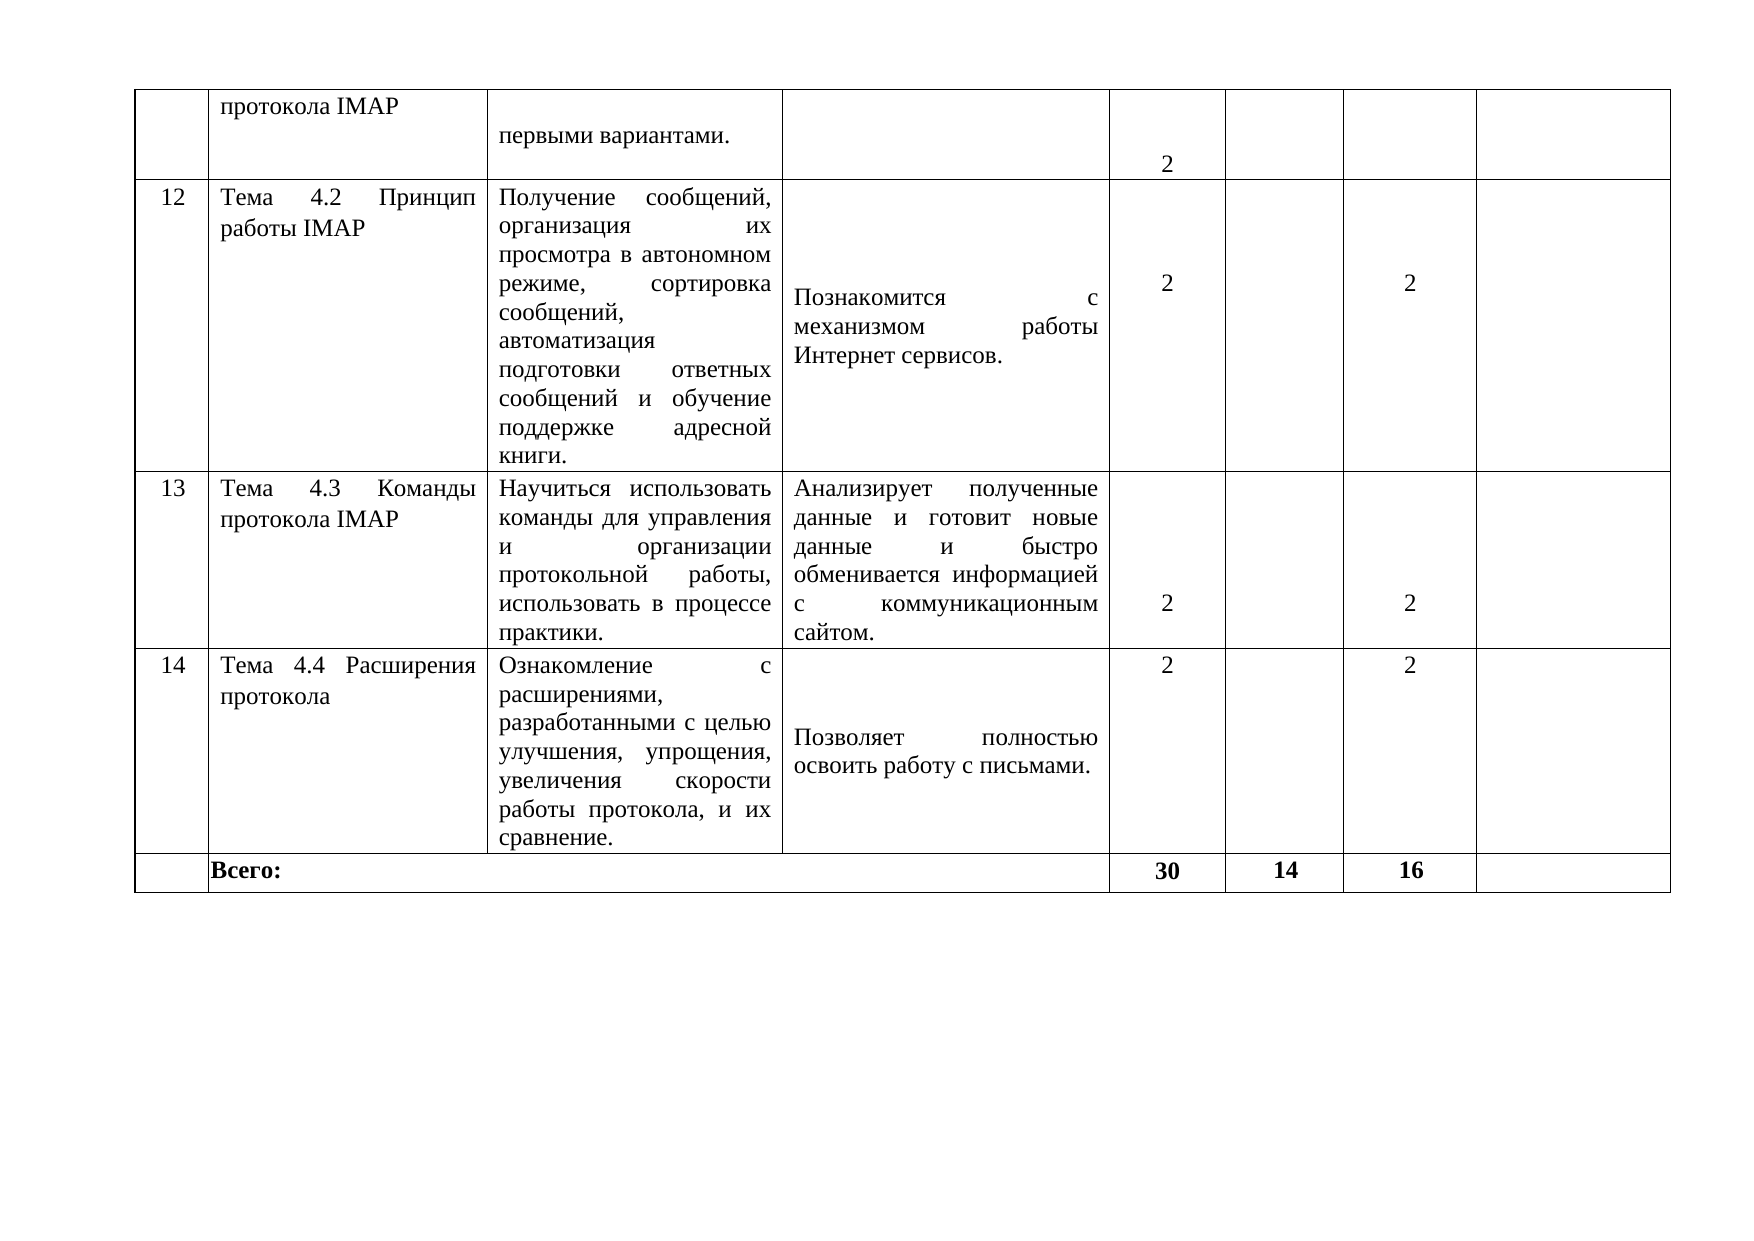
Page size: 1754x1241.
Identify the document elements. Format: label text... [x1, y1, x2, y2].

table_cell 2 [1226, 90, 1343, 179]
table_cell Позволяет полностью освоить работу с письмами. [783, 649, 1109, 853]
table_cell [1477, 854, 1670, 892]
table_cell 30 [1110, 854, 1225, 892]
table_cell [136, 854, 208, 892]
table_cell 16 [1344, 854, 1476, 892]
table_cell Научиться использовать команды для управления и организации протокольной работы, использовать в процессе практики. [488, 472, 782, 647]
table_cell Ознакомление с расширениями, разработанными с целью улучшения, упрощения, увеличения скорости работы протокола, и их сравнение. [488, 649, 782, 853]
table_cell 2 [1110, 90, 1225, 179]
table_cell 2 [1110, 472, 1225, 647]
table_cell [1226, 472, 1343, 647]
table_cell Всего: [209, 854, 1109, 892]
table_cell 2 [1344, 180, 1476, 471]
table_cell Познакомится с механизмом работы Интернет сервисов. [783, 180, 1109, 471]
table_cell [1226, 180, 1343, 471]
table_cell [1477, 472, 1670, 647]
table_cell [136, 649, 208, 853]
table_cell Тема 4.2 Принцип работы IMAP [209, 180, 487, 471]
table_cell Анализирует полученные данные и готовит новые данные и быстро обменивается информацией с коммуникационным сайтом. [783, 472, 1109, 647]
table_cell [136, 90, 208, 179]
table_cell [1477, 649, 1670, 853]
table_cell 14 [1226, 854, 1343, 892]
table_cell Тема 4.3 Команды протокола IMAP [209, 472, 487, 647]
table_cell Получение сообщений, организация их просмотра в автономном режиме, сортировка сообщений, автоматизация подготовки ответных сообщений и обучение поддержке адресной книги. [488, 180, 782, 471]
table_cell 2 [1344, 649, 1476, 853]
table_cell [1477, 180, 1670, 471]
table_cell 2 [1110, 180, 1225, 471]
table_cell [136, 180, 208, 471]
table_cell Тема 4.4 Расширения протокола [209, 649, 487, 853]
table_cell [1226, 649, 1343, 853]
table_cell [488, 90, 782, 179]
table_cell [1477, 90, 1670, 179]
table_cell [209, 90, 487, 179]
table_cell [1344, 90, 1476, 179]
table_cell 2 [1344, 472, 1476, 647]
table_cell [783, 90, 1109, 179]
table_cell 2 [1110, 649, 1225, 853]
table_cell [136, 472, 208, 647]
